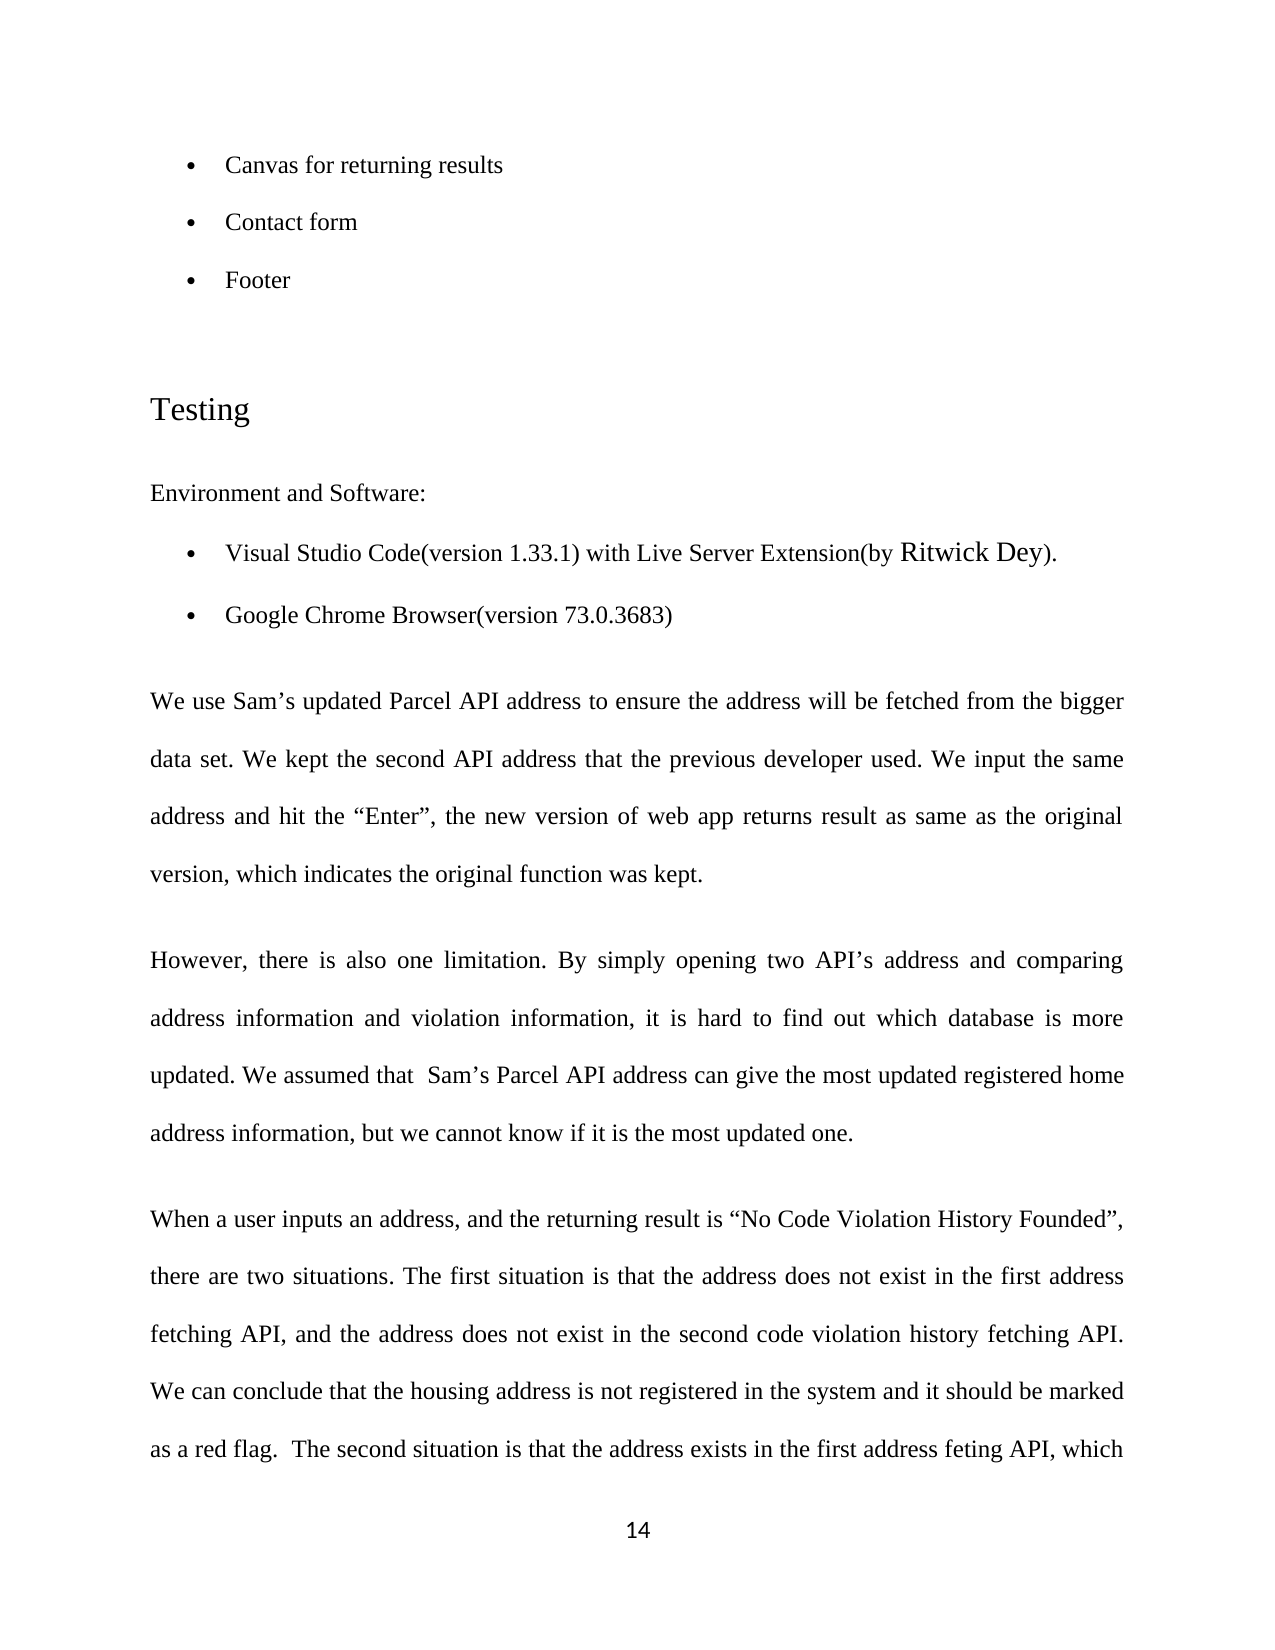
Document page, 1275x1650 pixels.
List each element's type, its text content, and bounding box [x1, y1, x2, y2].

text However, there is also one limitation. By simply opening two API’s address and comparing address information and violation information, it is hard to find out which database is more updated. We assumed that Sam’s Parcel API address can give the most updated registered home address information, but we cannot know if it is the most updated one. [150, 945, 1125, 1146]
list Canvas for returning results [187, 150, 1125, 179]
list Visual Studio Code(version 1.33.1) with Live Server Extension(by Ritwick Dey). [187, 535, 1125, 568]
text Environment and Software: [150, 478, 1125, 507]
list Footer [187, 265, 1125, 294]
text We use Sam’s updated Parcel API address to ensure the address will be fetched from the bigger data set. We kept the second API address that the previous developer used. We input the same address and hit the “Enter”, the new version of web app returns result as same as the original version, which indicates the original function was kept. [150, 686, 1125, 888]
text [150, 1204, 1125, 1463]
list Contact form [187, 207, 1125, 236]
list Google Chrome Browser(version 73.0.3683) [187, 600, 1125, 629]
text Testing [150, 389, 1125, 427]
